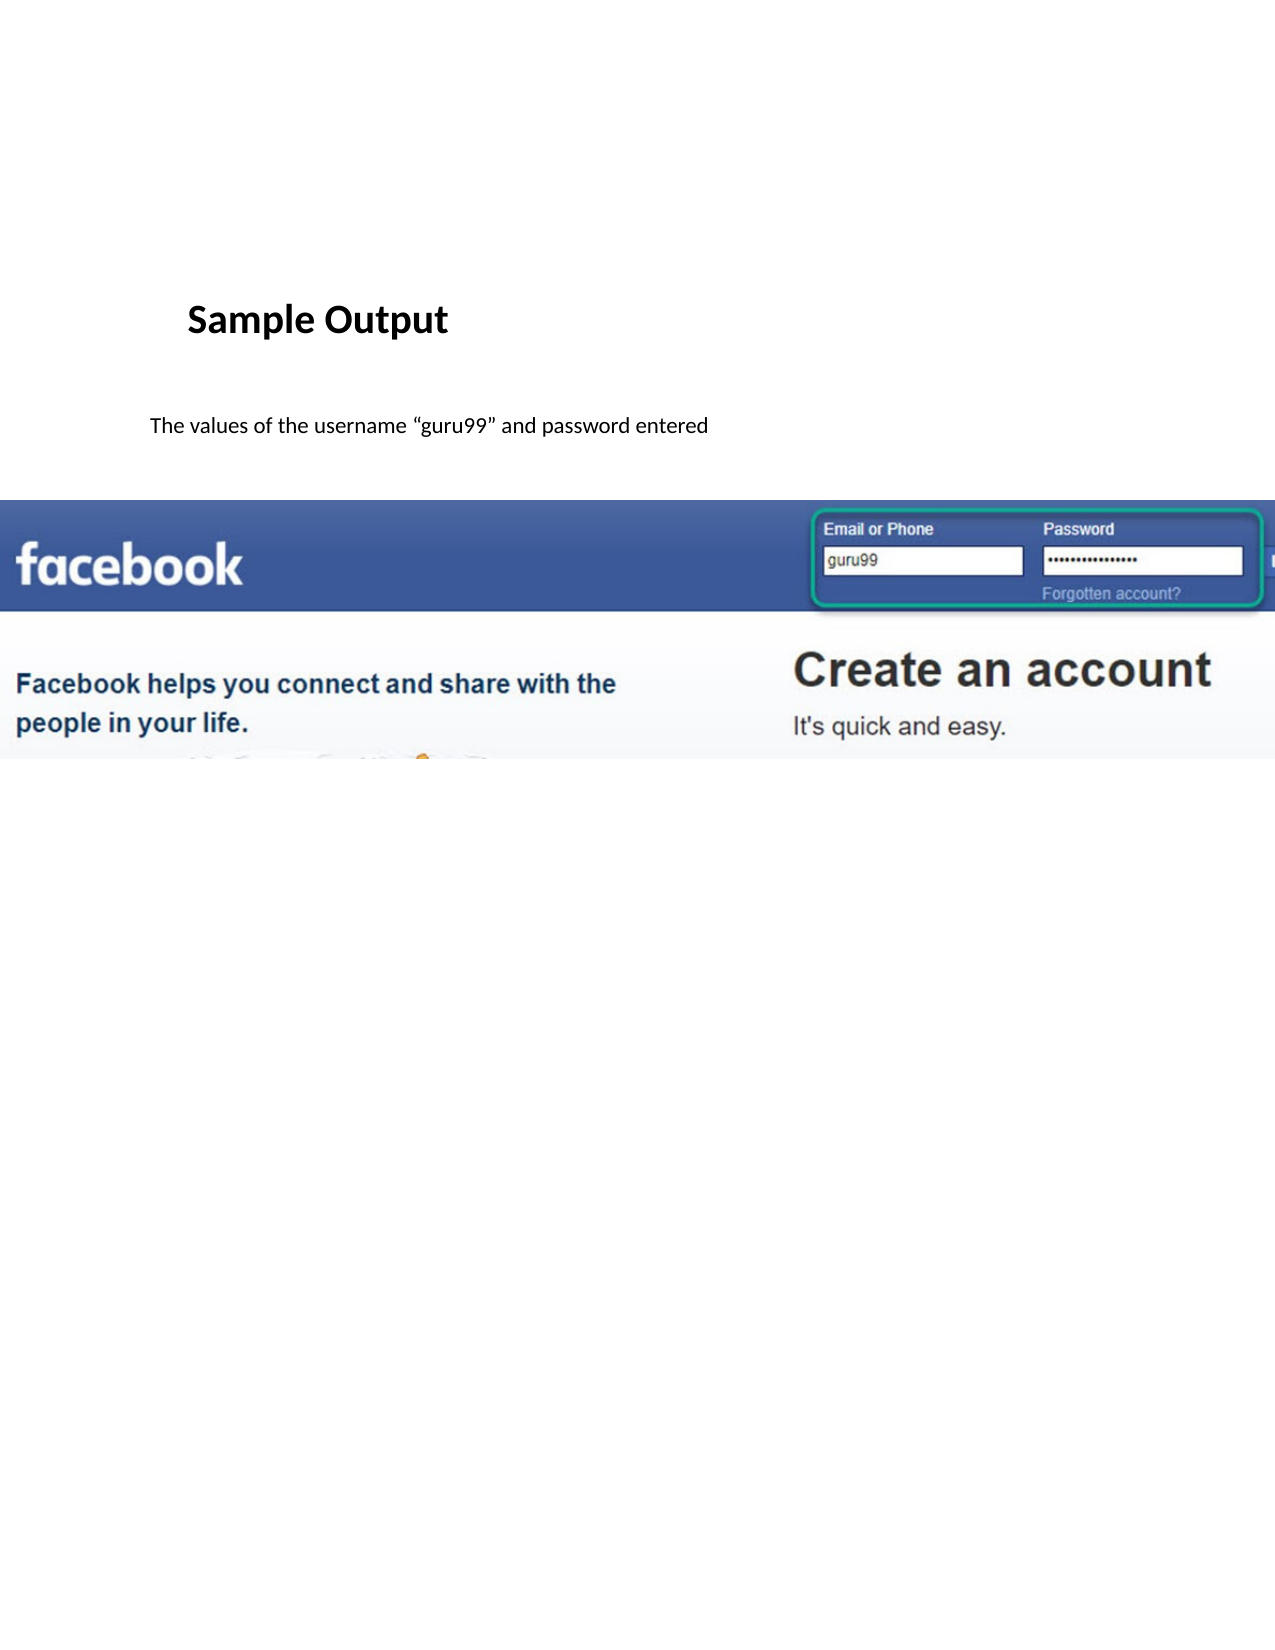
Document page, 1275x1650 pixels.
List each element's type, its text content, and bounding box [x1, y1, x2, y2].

picture [0, 500, 1275, 759]
text The values of the username “guru99” and password entered [150, 412, 1125, 439]
text Sample Output [187, 293, 1125, 344]
